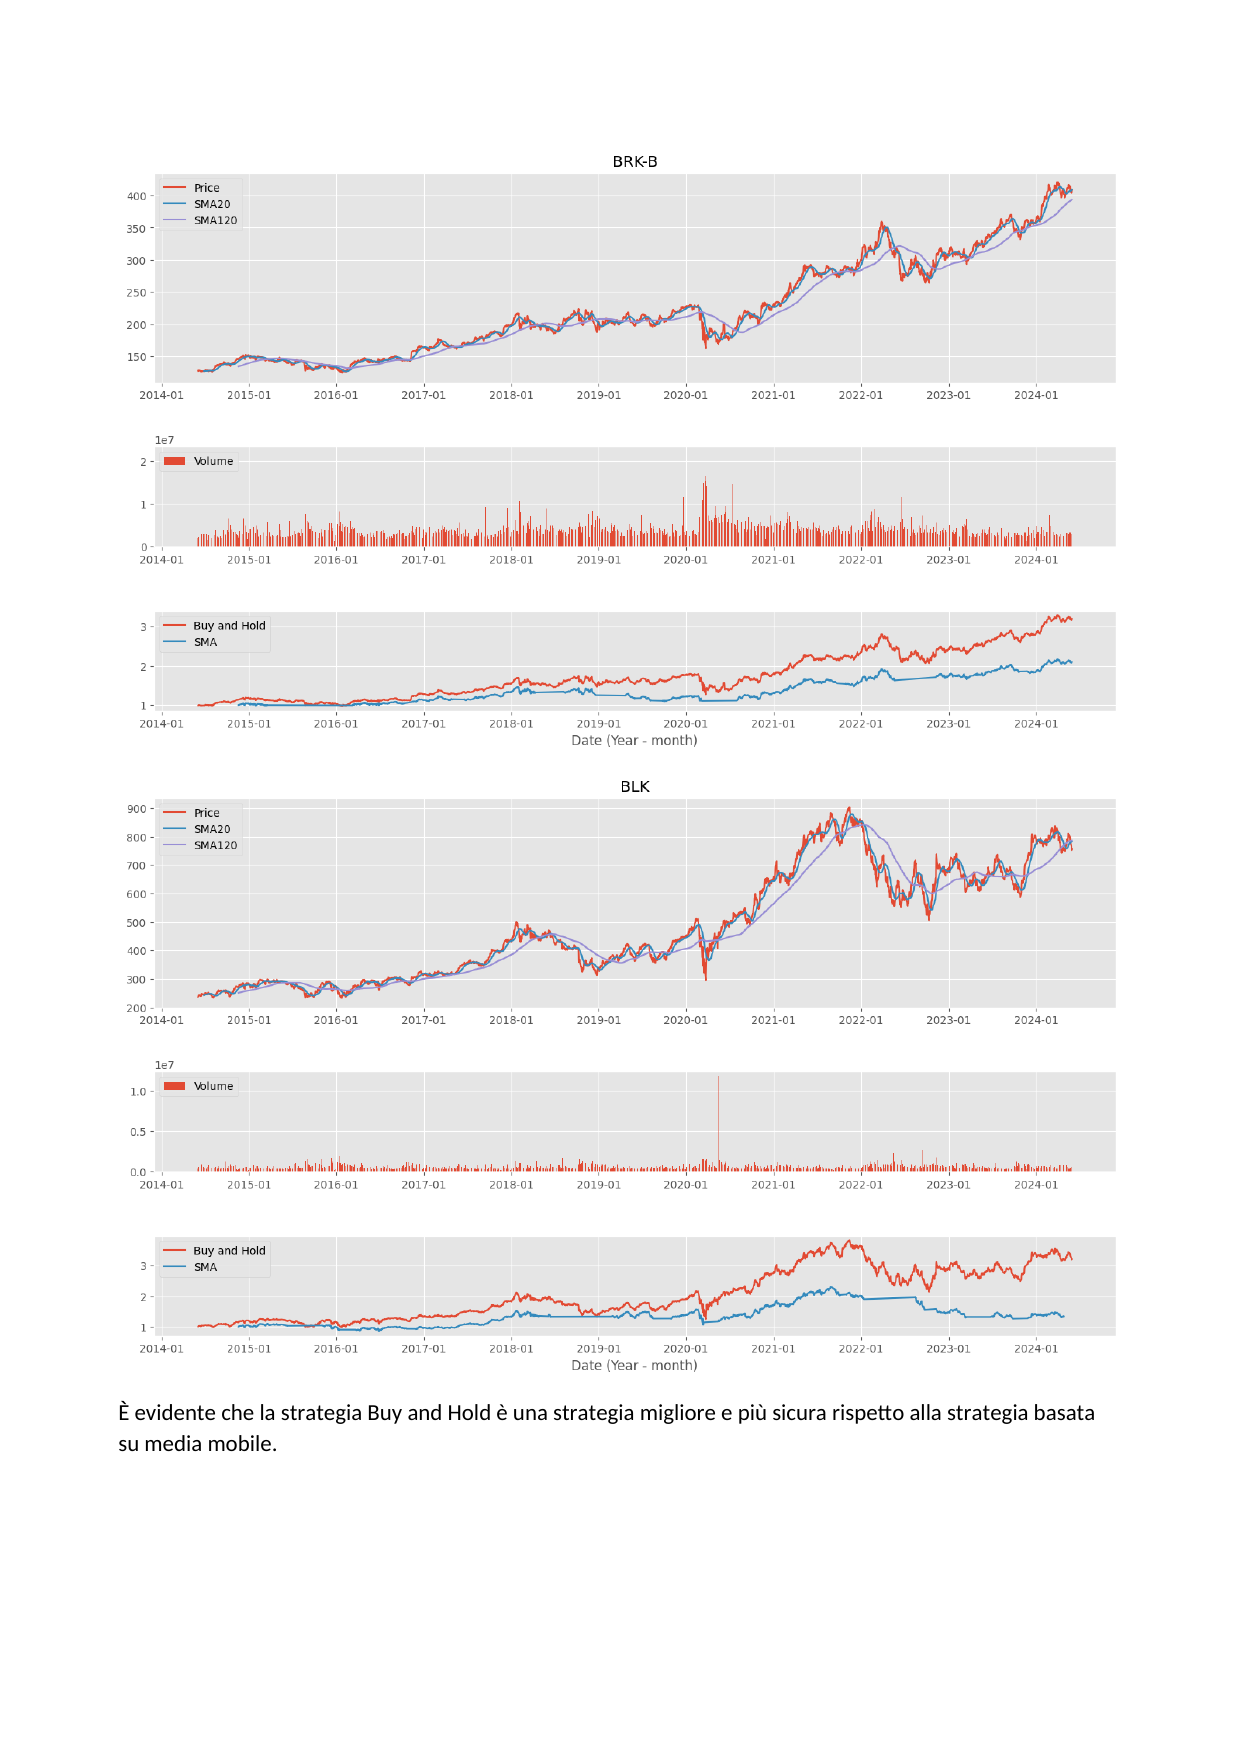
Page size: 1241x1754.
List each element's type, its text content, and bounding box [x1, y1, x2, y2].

picture [118, 147, 1123, 755]
picture [118, 773, 1123, 1380]
text È evidente che la strategia Buy and Hold è una strategia migliore e più sicura rispetto alla strategia basata su media mobile. [118, 1398, 1122, 1457]
